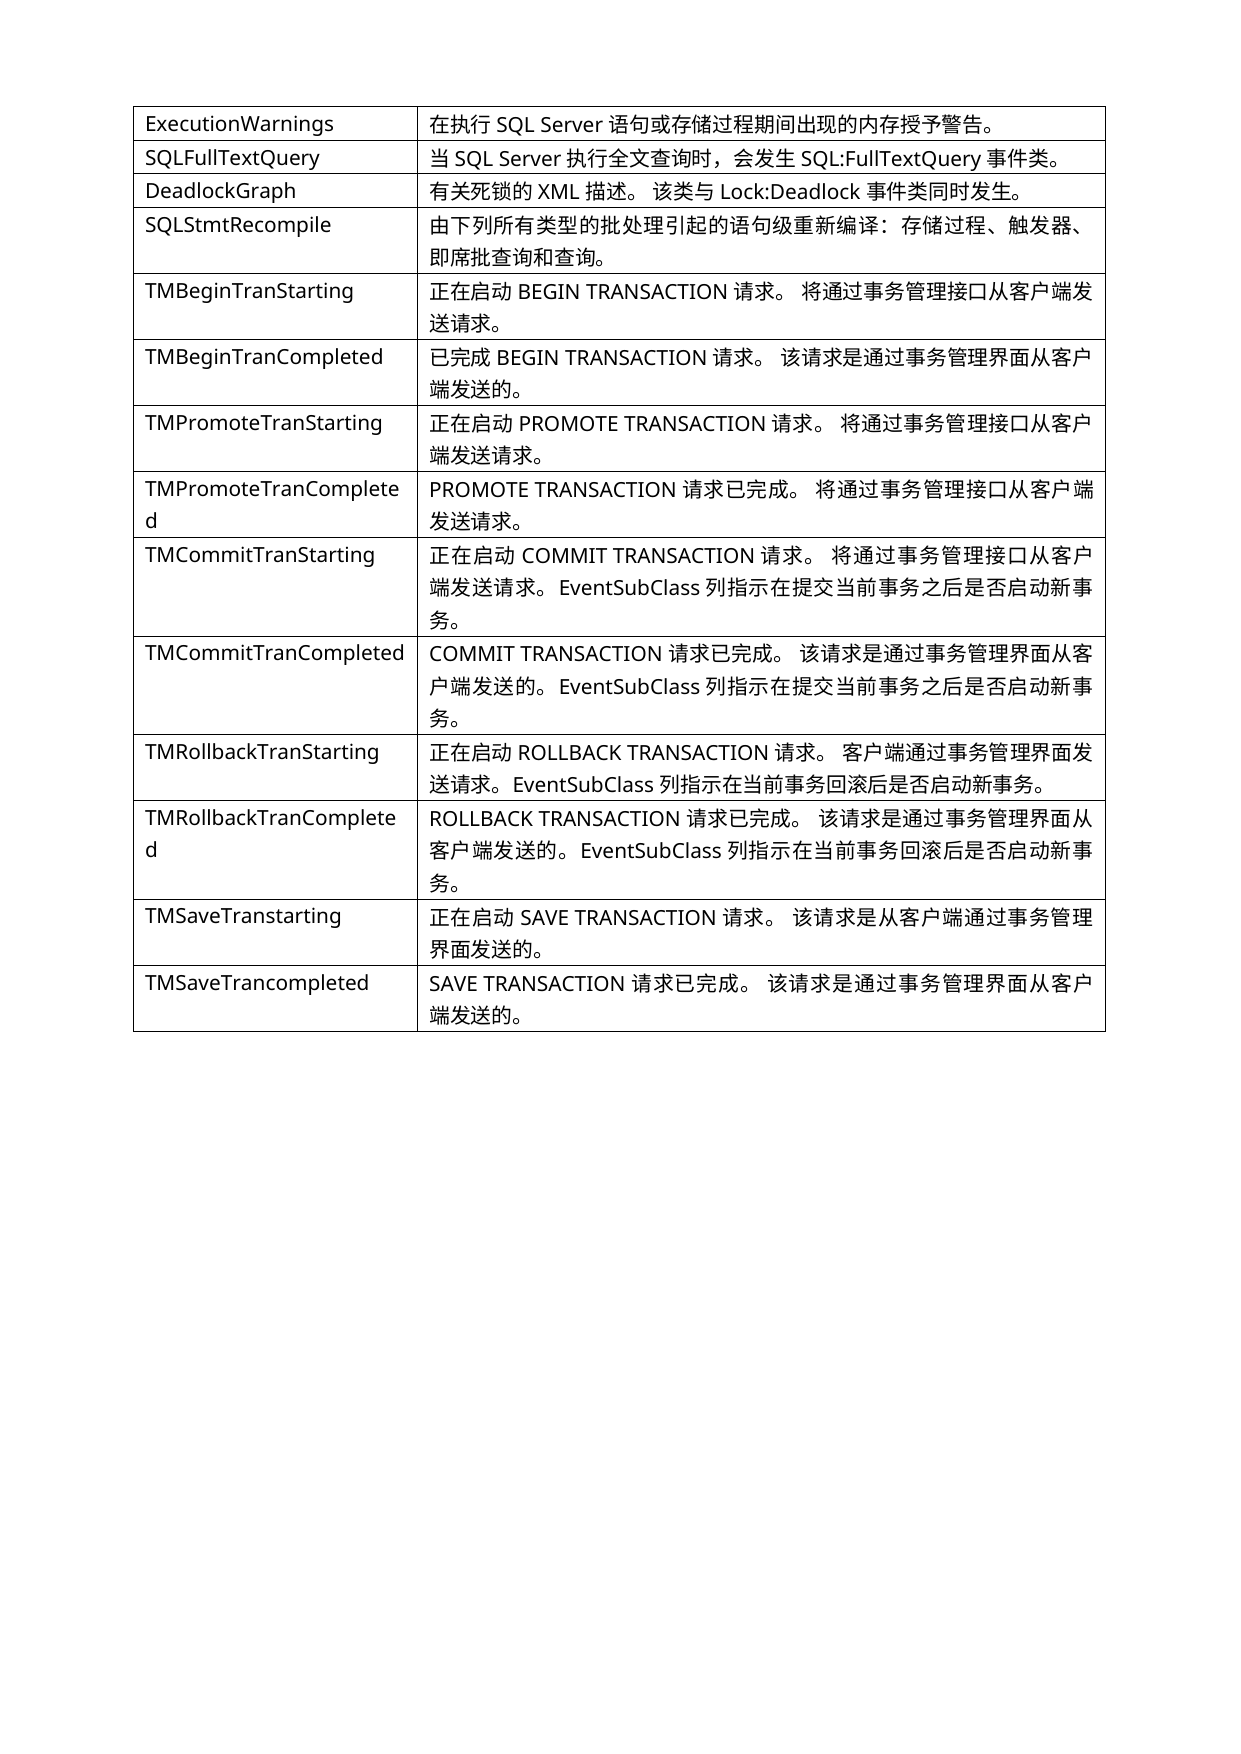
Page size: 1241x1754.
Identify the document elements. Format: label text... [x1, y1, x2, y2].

table_cell DeadlockGraph [134, 174, 417, 207]
table_cell TMCommitTranStarting [134, 538, 417, 636]
table_cell 在执行 SQL Server 语句或存储过程期间出现的内存授予警告。 [418, 107, 1105, 140]
table_cell 正在启动 COMMIT TRANSACTION 请求。 将通过事务管理接口从客户端发送请求。EventSubClass 列指示在提交当前事务之后是否启动新事务。 [418, 538, 1105, 636]
table_cell TMBeginTranCompleted [134, 340, 417, 405]
table_cell 正在启动 ROLLBACK TRANSACTION 请求。 客户端通过事务管理界面发送请求。EventSubClass 列指示在当前事务回滚后是否启动新事务。 [418, 735, 1105, 800]
table_cell SQLStmtRecompile [134, 208, 417, 273]
table_cell 当 SQL Server 执行全文查询时，会发生 SQL:FullTextQuery 事件类。 [418, 141, 1105, 173]
table_cell ROLLBACK TRANSACTION 请求已完成。 该请求是通过事务管理界面从客户端发送的。EventSubClass 列指示在当前事务回滚后是否启动新事务。 [418, 801, 1105, 899]
table_cell COMMIT TRANSACTION 请求已完成。 该请求是通过事务管理界面从客户端发送的。EventSubClass 列指示在提交当前事务之后是否启动新事务。 [418, 637, 1105, 734]
table_cell 正在启动 BEGIN TRANSACTION 请求。 将通过事务管理接口从客户端发送请求。 [418, 274, 1105, 339]
table_cell 正在启动 SAVE TRANSACTION 请求。 该请求是从客户端通过事务管理界面发送的。 [418, 900, 1105, 965]
table_cell PROMOTE TRANSACTION 请求已完成。 将通过事务管理接口从客户端发送请求。 [418, 472, 1105, 537]
table_cell TMCommitTranCompleted [134, 637, 417, 734]
table_cell TMSaveTranstarting [134, 900, 417, 965]
table_cell SQLFullTextQuery [134, 141, 417, 173]
table_cell SAVE TRANSACTION 请求已完成。 该请求是通过事务管理界面从客户端发送的。 [418, 966, 1105, 1031]
table_cell 已完成 BEGIN TRANSACTION 请求。 该请求是通过事务管理界面从客户端发送的。 [418, 340, 1105, 405]
table_cell TMPromoteTranCompleted [134, 472, 417, 537]
table_cell TMRollbackTranStarting [134, 735, 417, 800]
table_cell 有关死锁的 XML 描述。 该类与 Lock:Deadlock 事件类同时发生。 [418, 174, 1105, 207]
table_cell TMRollbackTranCompleted [134, 801, 417, 899]
table_cell TMSaveTrancompleted [134, 966, 417, 1031]
table_cell ExecutionWarnings [134, 107, 417, 140]
table_cell 正在启动 PROMOTE TRANSACTION 请求。 将通过事务管理接口从客户端发送请求。 [418, 406, 1105, 471]
table_cell TMBeginTranStarting [134, 274, 417, 339]
table_cell TMPromoteTranStarting [134, 406, 417, 471]
table_cell 由下列所有类型的批处理引起的语句级重新编译：存储过程、触发器、即席批查询和查询。 [418, 208, 1105, 273]
